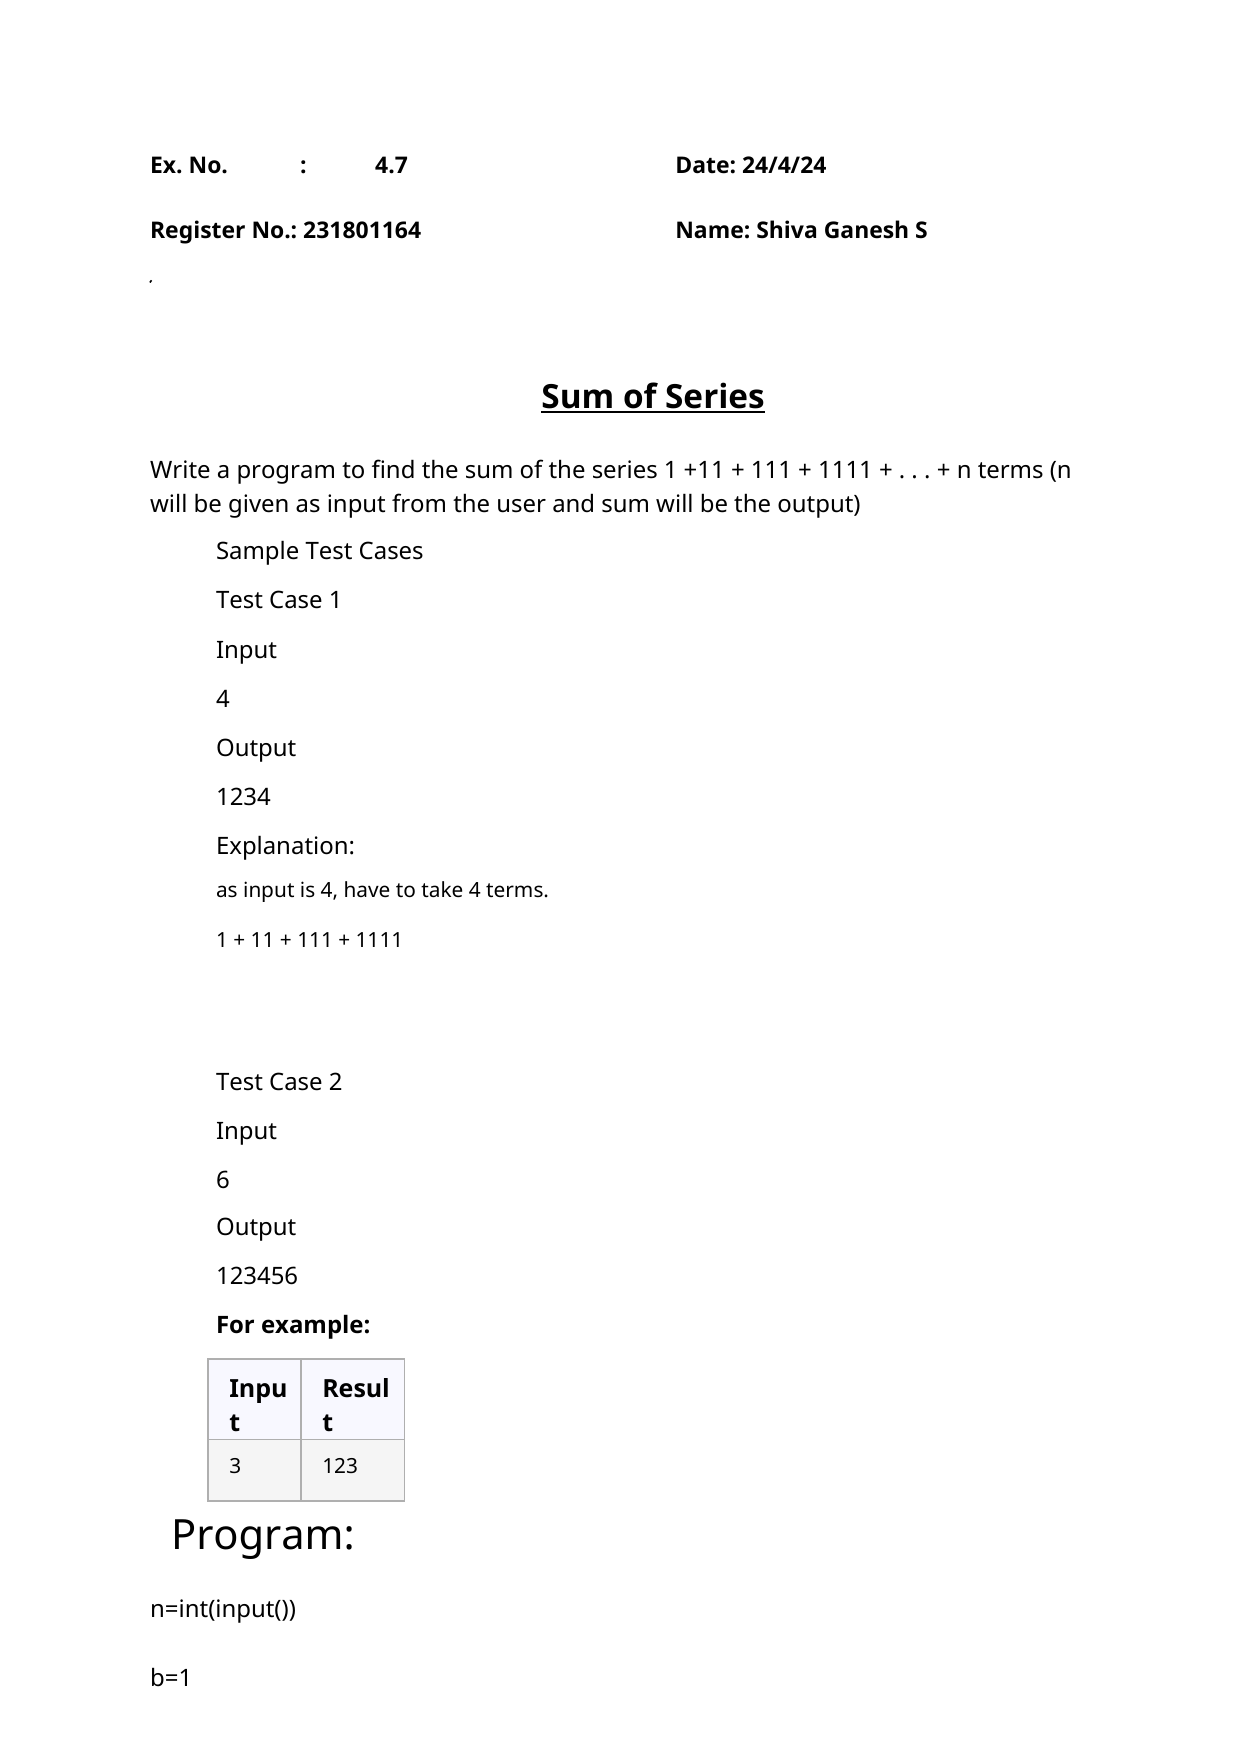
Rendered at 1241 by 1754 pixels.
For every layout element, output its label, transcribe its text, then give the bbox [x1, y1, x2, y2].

table_cell 3 [209, 1440, 300, 1500]
subtitle Sum of Series [129, 373, 1177, 418]
text 6 [216, 1163, 1203, 1196]
table_header Result [302, 1360, 404, 1439]
table_cell 123 [302, 1440, 404, 1500]
text Output 1234 [216, 731, 317, 812]
text Register No.: 231801164 Name: Shiva Ganesh S [150, 214, 1203, 245]
text Sample Test Cases Test Case 1 [216, 534, 426, 616]
text Write a program to find the sum of the series 1 +11 + 111 + 1111 + . . . + n terms (n will be given as input from the user and sum will be the output) [150, 453, 1103, 520]
text Explanation: [216, 829, 1203, 862]
subtitle Program: [150, 1504, 1203, 1561]
text Test Case 2 Input [216, 1064, 381, 1146]
text For example: [216, 1308, 1203, 1341]
text n=int(input()) b=1 [150, 1592, 317, 1694]
text Ex. No. : 4.7 Date: 24/4/24 [150, 148, 1203, 180]
table_header Input [209, 1360, 300, 1439]
text as input is 4, have to take 4 terms. 1 + 11 + 111 + 1111 [216, 875, 554, 953]
text Input 4 [216, 632, 278, 714]
text Output 123456 [216, 1210, 317, 1292]
